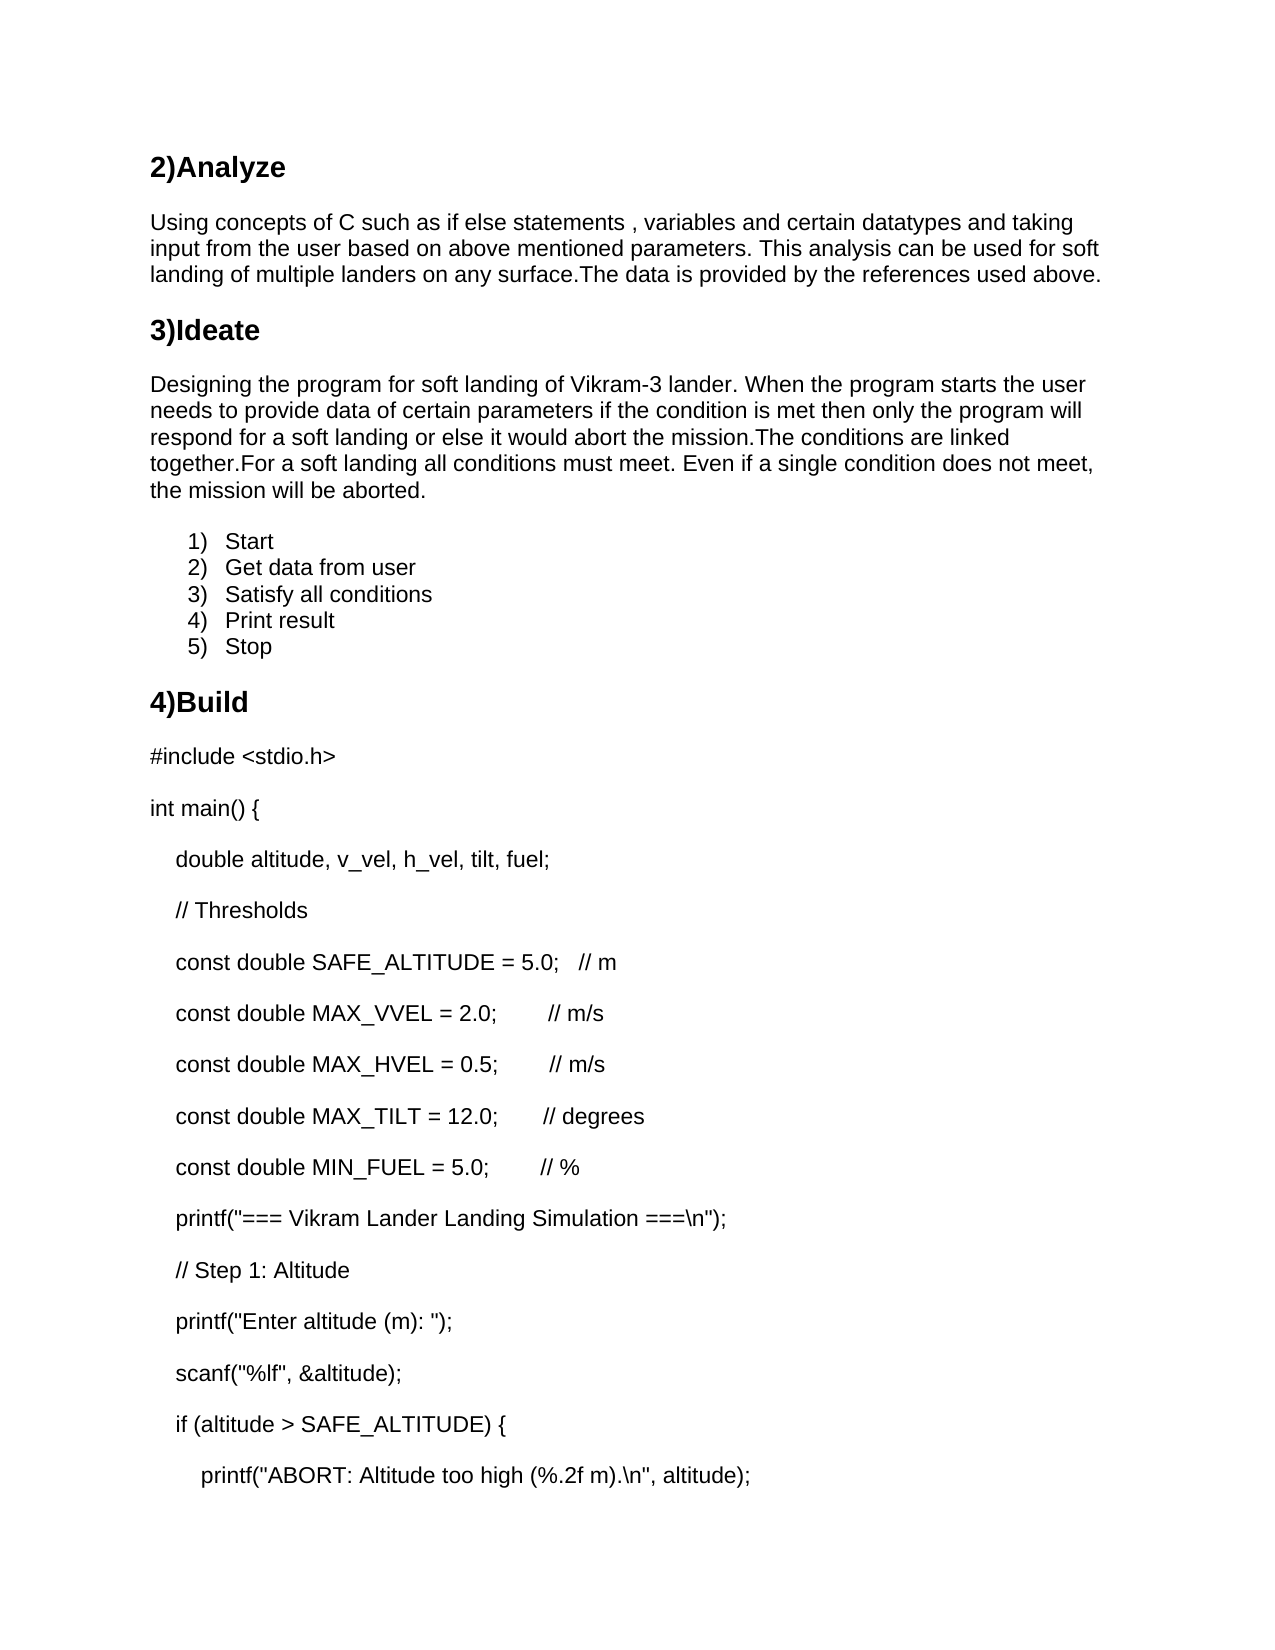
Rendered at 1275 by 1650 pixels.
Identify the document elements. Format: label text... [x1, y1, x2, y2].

text double altitude, v_vel, h_vel, tilt, fuel; [150, 846, 1125, 872]
text // Thresholds [150, 897, 1125, 924]
list Start [187, 528, 1125, 554]
text 4)Build [150, 685, 1125, 718]
text Using concepts of C such as if else statements , variables and certain datatypes and taking input from the user based on above mentioned parameters. This analysis can be used for soft landing of multiple landers on any surface.The data is provided by the references used above. [150, 208, 1125, 288]
list Stop [187, 633, 1125, 660]
list Satisfy all conditions [187, 581, 1125, 607]
text printf("Enter altitude (m): "); [150, 1308, 1125, 1334]
text const double MAX_HVEL = 0.5; // m/s [150, 1051, 1125, 1078]
text 2)Analyze [150, 150, 1125, 183]
text const double MAX_VVEL = 2.0; // m/s [150, 1000, 1125, 1026]
text const double MAX_TILT = 12.0; // degrees [150, 1103, 1125, 1129]
text #include <stdio.h> [150, 743, 1125, 769]
text int main() { [150, 794, 1125, 821]
text scanf("%lf", &altitude); [150, 1359, 1125, 1386]
text Designing the program for soft landing of Vikram-3 lander. When the program starts the user needs to provide data of certain parameters if the condition is met then only the program will respond for a soft landing or else it would abort the mission.The conditions are linked together.For a soft landing all conditions must meet. Even if a single condition does not meet, the mission will be aborted. [150, 371, 1125, 503]
list Print result [187, 607, 1125, 633]
text 3)Ideate [150, 313, 1125, 346]
text printf("=== Vikram Lander Landing Simulation ===\n"); [150, 1205, 1125, 1232]
text // Step 1: Altitude [150, 1257, 1125, 1283]
text printf("ABORT: Altitude too high (%.2f m).\n", altitude); [150, 1462, 1125, 1488]
text const double MIN_FUEL = 5.0; // % [150, 1154, 1125, 1180]
text const double SAFE_ALTITUDE = 5.0; // m [150, 949, 1125, 975]
text if (altitude > SAFE_ALTITUDE) { [150, 1411, 1125, 1437]
list Get data from user [187, 554, 1125, 581]
